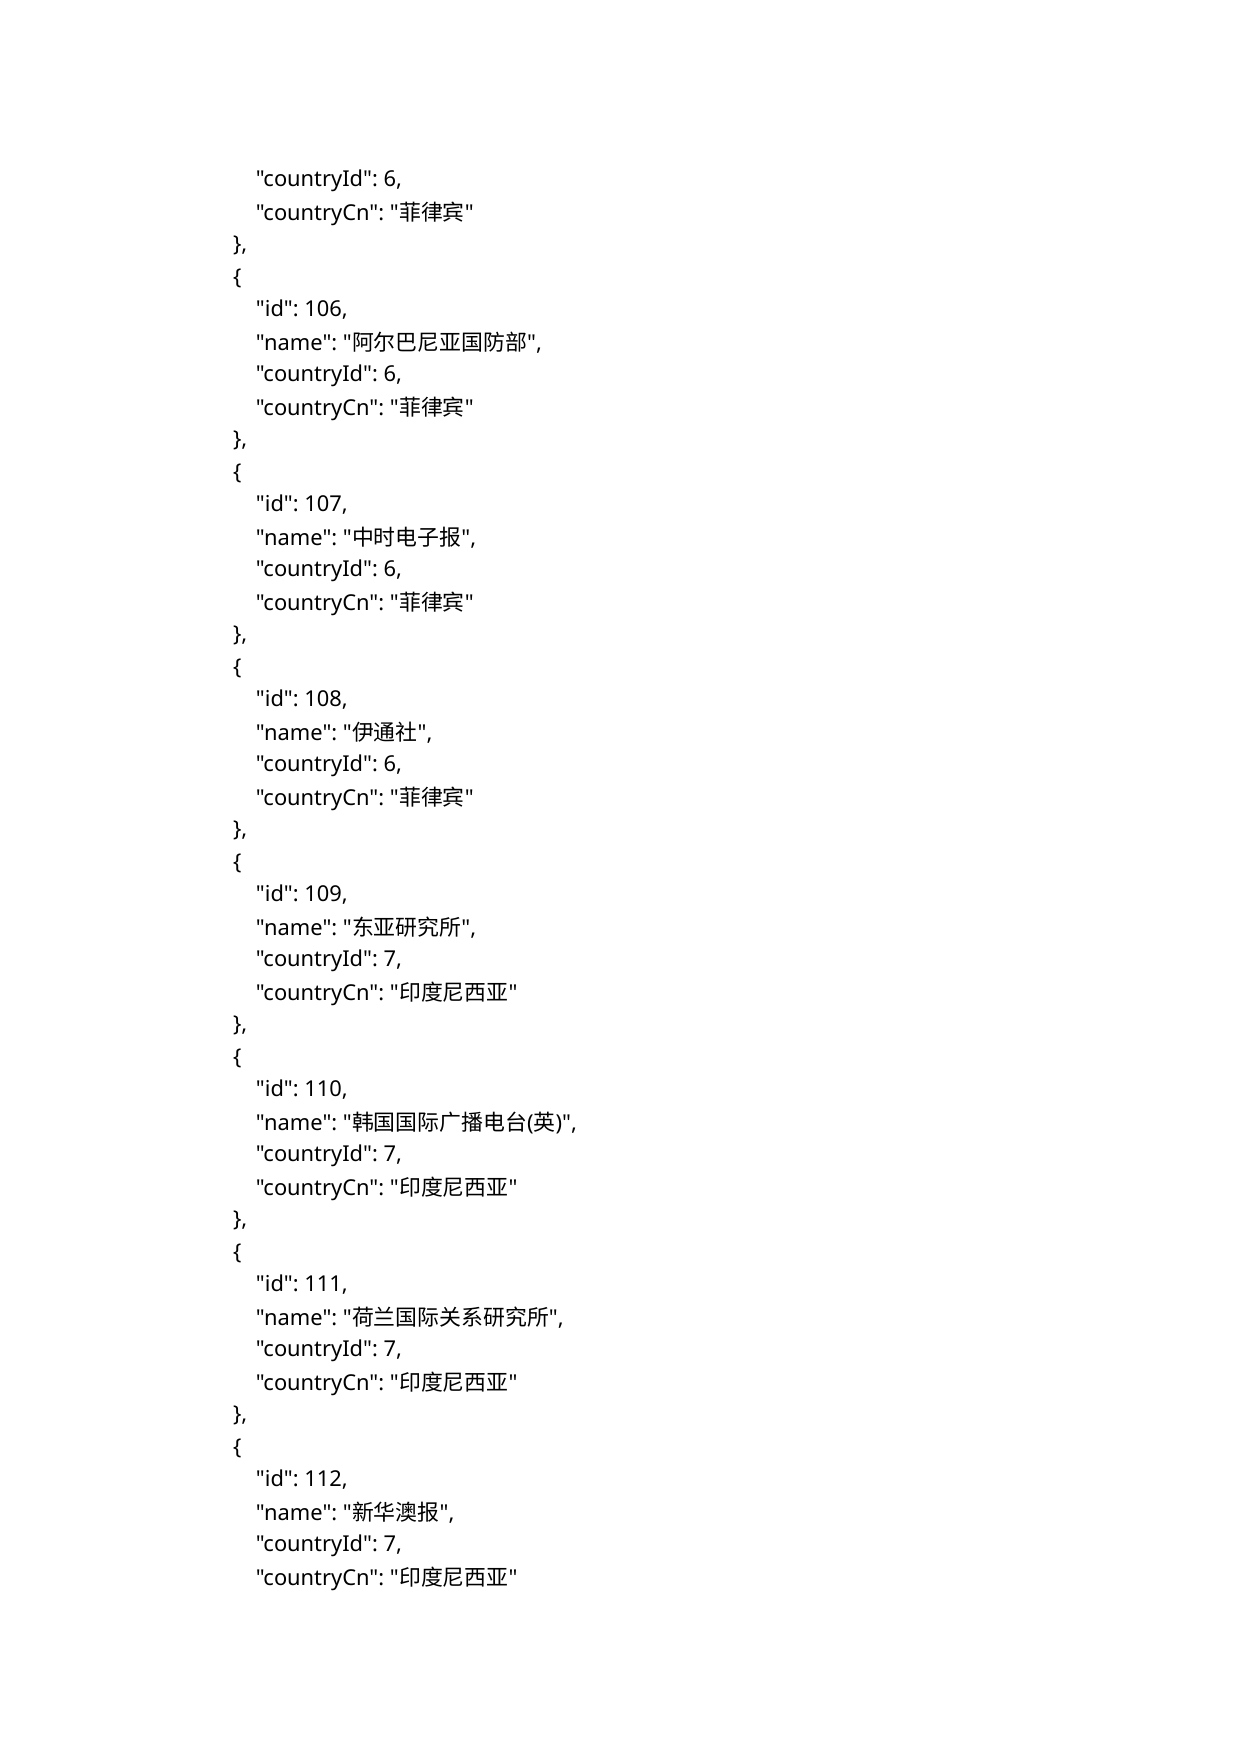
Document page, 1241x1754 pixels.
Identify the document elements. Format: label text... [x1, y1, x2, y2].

text }, [187, 422, 1053, 454]
text "name": "中时电子报", [187, 519, 1053, 552]
text "name": "伊通社", [187, 714, 1053, 747]
text { [187, 844, 1053, 877]
text "name": "新华澳报", [187, 1494, 1053, 1527]
text "countryId": 7, [187, 1332, 1053, 1364]
text "countryCn": "印度尼西亚" [187, 974, 1053, 1007]
text "countryCn": "菲律宾" [187, 584, 1053, 617]
text "id": 112, [187, 1462, 1053, 1494]
text "countryId": 6, [187, 162, 1053, 194]
text "countryId": 6, [187, 357, 1053, 389]
text "countryCn": "菲律宾" [187, 779, 1053, 812]
text "countryId": 6, [187, 552, 1053, 584]
text "id": 107, [187, 487, 1053, 519]
text { [187, 649, 1053, 682]
text "name": "阿尔巴尼亚国防部", [187, 324, 1053, 357]
text "name": "东亚研究所", [187, 909, 1053, 942]
text }, [187, 812, 1053, 844]
text { [187, 1234, 1053, 1267]
text }, [187, 227, 1053, 259]
text { [187, 259, 1053, 292]
text "countryId": 7, [187, 1527, 1053, 1559]
text { [187, 454, 1053, 487]
text "name": "韩国国际广播电台(英)", [187, 1104, 1053, 1137]
text "countryId": 7, [187, 942, 1053, 974]
text }, [187, 1007, 1053, 1039]
text }, [187, 1202, 1053, 1234]
text "countryCn": "印度尼西亚" [187, 1559, 1053, 1592]
text { [187, 1039, 1053, 1072]
text "countryId": 7, [187, 1137, 1053, 1169]
text "countryCn": "印度尼西亚" [187, 1169, 1053, 1202]
text }, [187, 617, 1053, 649]
text }, [187, 1397, 1053, 1429]
text "id": 111, [187, 1267, 1053, 1299]
text "id": 109, [187, 877, 1053, 909]
text "id": 108, [187, 682, 1053, 714]
text "countryCn": "菲律宾" [187, 194, 1053, 227]
text "countryId": 6, [187, 747, 1053, 779]
text "id": 106, [187, 292, 1053, 324]
text "id": 110, [187, 1072, 1053, 1104]
text "name": "荷兰国际关系研究所", [187, 1299, 1053, 1332]
text "countryCn": "菲律宾" [187, 389, 1053, 422]
text { [187, 1429, 1053, 1462]
text "countryCn": "印度尼西亚" [187, 1364, 1053, 1397]
